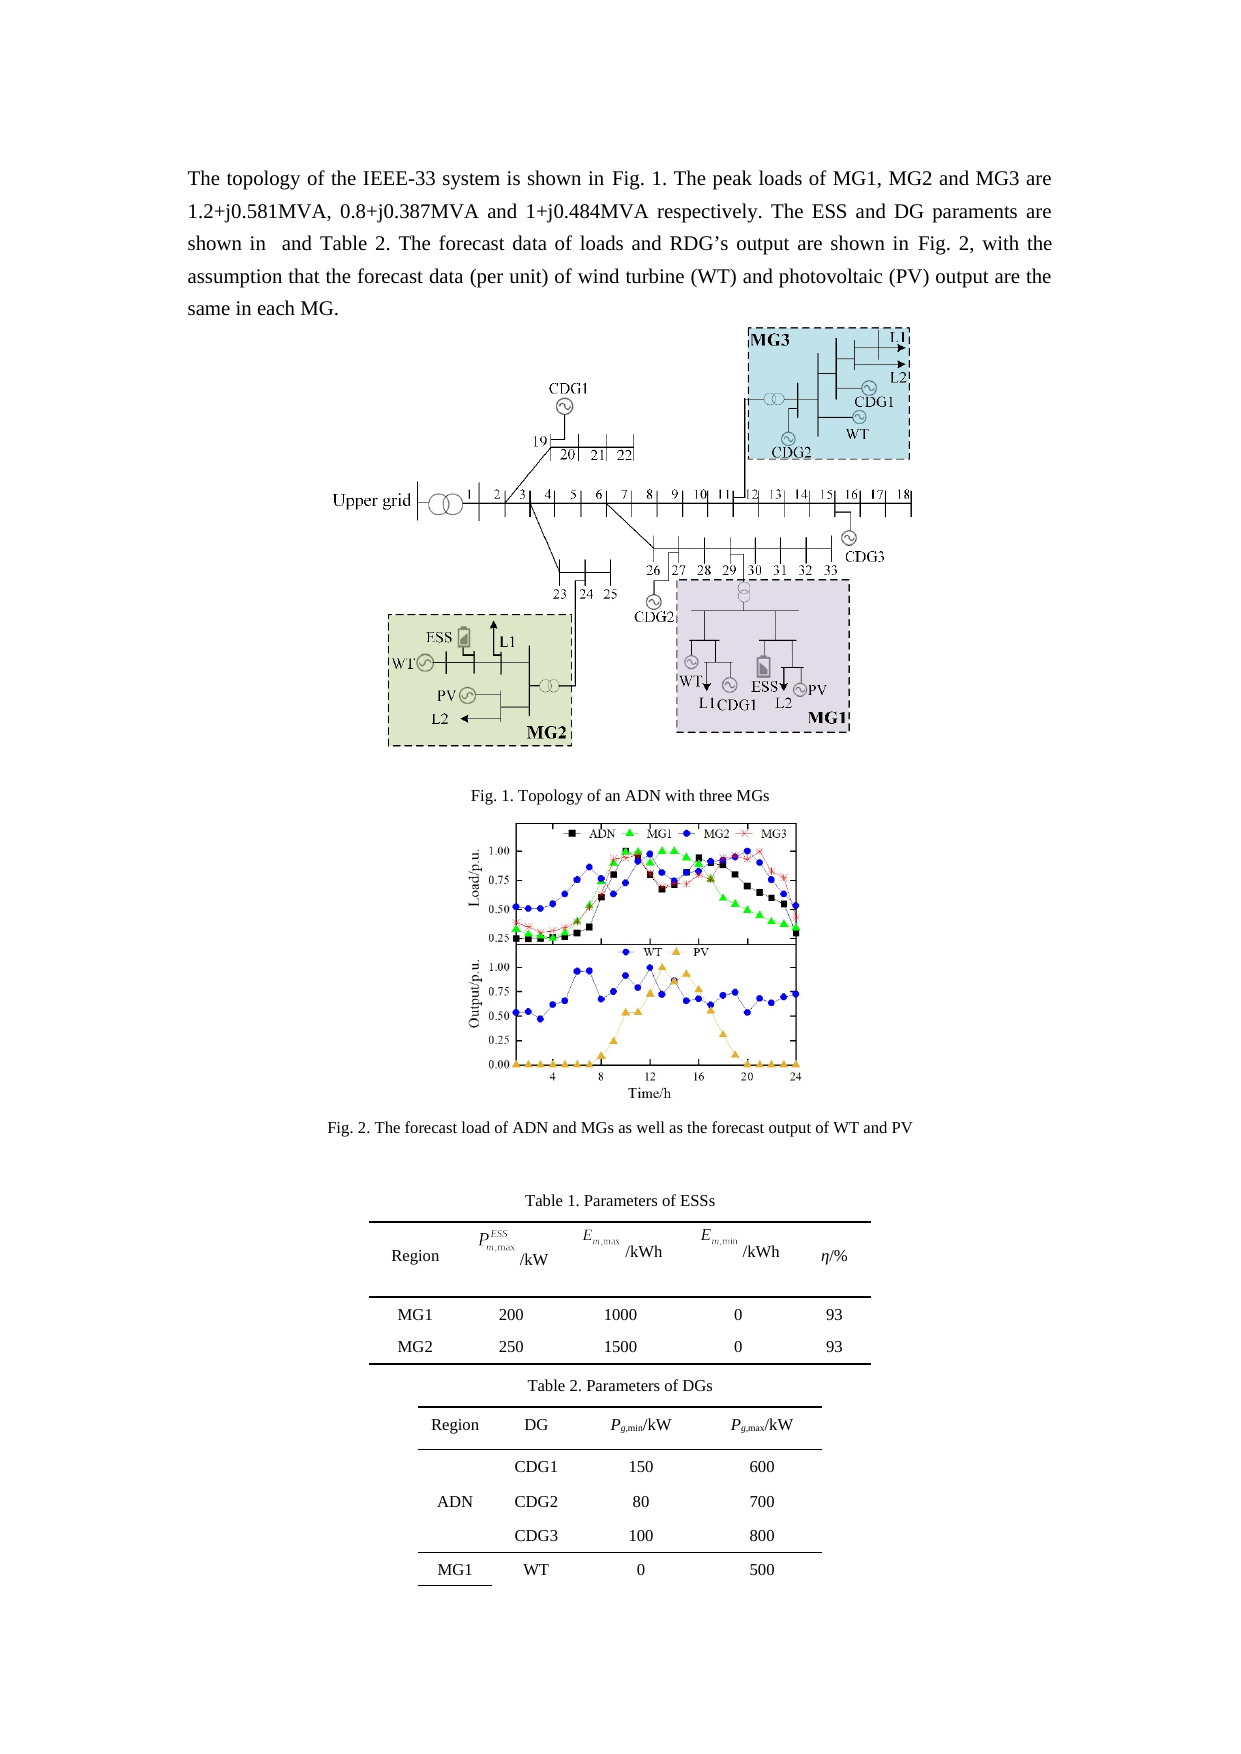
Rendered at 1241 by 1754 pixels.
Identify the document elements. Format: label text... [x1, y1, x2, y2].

table_cell 700 [701, 1483, 822, 1517]
table_cell ADN [418, 1450, 492, 1552]
table_cell CDG1 [492, 1450, 580, 1483]
table_header /kWh [679, 1223, 797, 1296]
table_cell 500 [701, 1553, 822, 1585]
table_cell 600 [701, 1450, 822, 1483]
table_cell 0 [580, 1553, 701, 1585]
table_cell 800 [701, 1517, 822, 1552]
text The topology of the IEEE-33 system is shown in Fig. 1. The peak loads of MG1, MG2 and MG3 are 1.2+j0.581MVA, 0.8+j0.387MVA and 1+j0.484MVA respectively. The ESS and DG paraments are shown in Table 1 and Table 2. The forecast data of loads and RDG’s output are shown in Fig. 2, with the assumption that the forecast data (per unit) of wind turbine (WT) and photovoltaic (PV) output are the same in each MG. [187, 162, 1053, 324]
picture [460, 818, 805, 1101]
table_header /kW [461, 1223, 561, 1296]
table_cell CDG2 [492, 1483, 580, 1517]
table_cell WT [492, 1553, 580, 1585]
table_header η/% [797, 1223, 871, 1296]
text Fig. 2. The forecast load of ADN and MGs as well as the forecast output of WT and PV [187, 1111, 1053, 1143]
table_cell MG2 [369, 1330, 461, 1363]
table_header Pg,min/kW [580, 1408, 701, 1448]
table_cell CDG3 [492, 1517, 580, 1552]
table_cell 200 [461, 1298, 561, 1330]
text Table 2. Parameters of DGs [187, 1369, 1053, 1401]
table_header /kWh [561, 1223, 679, 1296]
table_cell 1500 [561, 1330, 679, 1363]
table_cell MG1 [418, 1553, 492, 1585]
table_header Region [369, 1223, 461, 1296]
table_cell 250 [461, 1330, 561, 1363]
table_cell 1000 [561, 1298, 679, 1330]
table_cell 150 [580, 1450, 701, 1483]
table_cell MG1 [369, 1298, 461, 1330]
table_cell 0 [679, 1330, 797, 1363]
table_cell 93 [797, 1330, 871, 1363]
table_header Region [418, 1408, 492, 1448]
picture [323, 324, 917, 751]
table_cell 100 [580, 1517, 701, 1552]
text Fig. 1. Topology of an ADN with three MGs [187, 779, 1053, 812]
text Table 1. Parameters of ESSs [187, 1184, 1053, 1217]
table_cell 0 [679, 1298, 797, 1330]
table_cell 80 [580, 1483, 701, 1517]
table_cell 93 [797, 1298, 871, 1330]
table_header DG [492, 1408, 580, 1448]
table_header Pg,max/kW [701, 1408, 822, 1448]
